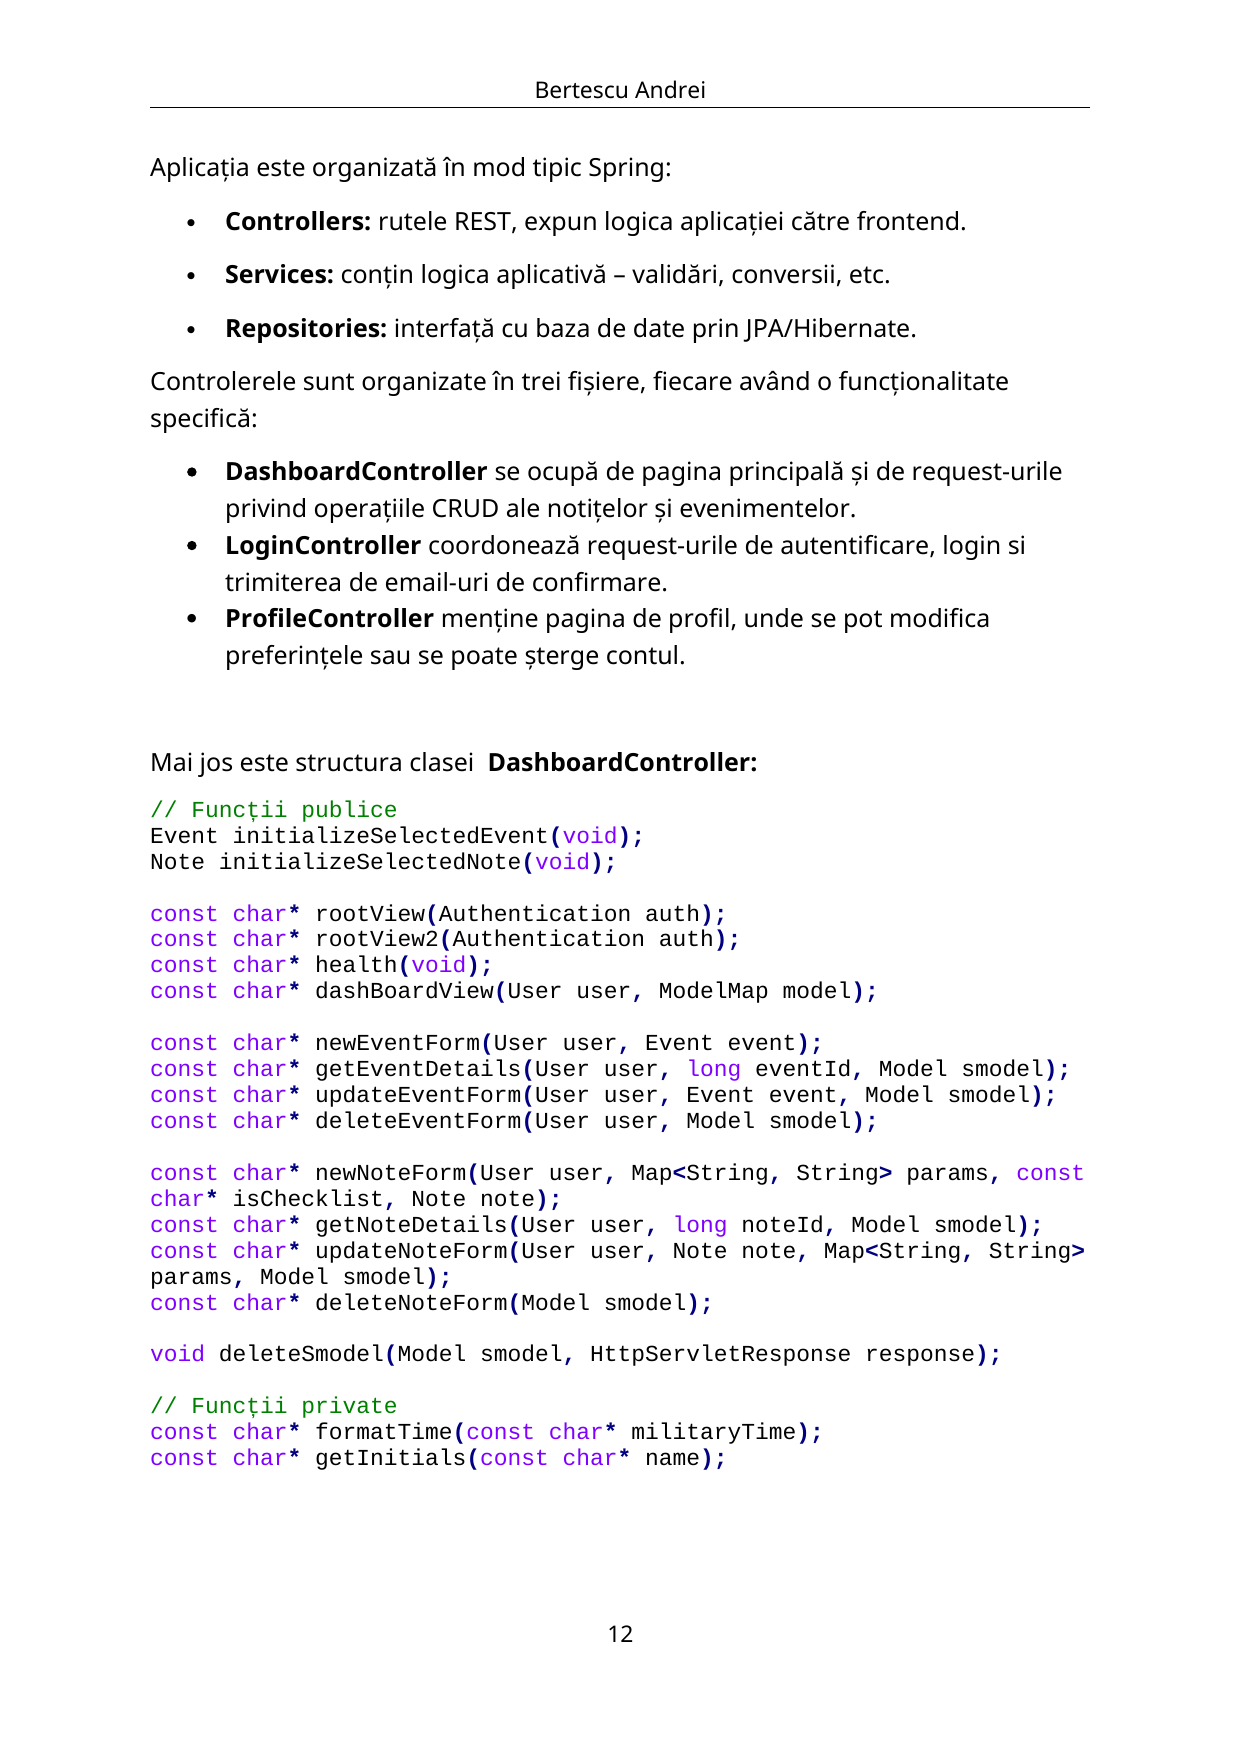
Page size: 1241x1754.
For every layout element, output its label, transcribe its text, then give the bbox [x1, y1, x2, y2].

text Aplicația este organizată în mod tipic Spring: [150, 150, 1090, 184]
list Controllers: rutele REST, expun logica aplicației către frontend. [187, 203, 1090, 237]
text const char* formatTime(const char* militaryTime); [150, 1421, 1090, 1447]
text // Funcții private [150, 1395, 1090, 1421]
text const char* health(void); [150, 954, 1090, 980]
text Note initializeSelectedNote(void); [150, 850, 1090, 876]
text const char* newEventForm(User user, Event event); [150, 1032, 1090, 1057]
list ProfileController menține pagina de profil, unde se pot modifica preferințele sau se poate șterge contul. [187, 601, 1090, 672]
text // Funcții publice [150, 798, 1090, 824]
list DashboardController se ocupă de pagina principală și de request-urile privind operațiile CRUD ale notițelor și evenimentelor. [187, 454, 1090, 525]
text Event initializeSelectedEvent(void); [150, 824, 1090, 850]
text void deleteSmodel(Model smodel, HttpServletResponse response); [150, 1343, 1090, 1369]
text const char* updateNoteForm(User user, Note note, Map<String, String> params, Model smodel); [150, 1239, 1090, 1291]
text const char* rootView(Authentication auth); [150, 902, 1090, 928]
text const char* getNoteDetails(User user, long noteId, Model smodel); [150, 1213, 1090, 1239]
text const char* rootView2(Authentication auth); [150, 928, 1090, 954]
text const char* deleteNoteForm(Model smodel); [150, 1291, 1090, 1317]
text const char* getEventDetails(User user, long eventId, Model smodel); [150, 1057, 1090, 1083]
list LoginController coordonează request-urile de autentificare, login si trimiterea de email-uri de confirmare. [187, 527, 1090, 598]
text Controlerele sunt organizate în trei fișiere, fiecare având o funcționalitate specifică: [150, 364, 1090, 434]
text const char* getInitials(const char* name); [150, 1447, 1090, 1472]
list Services: conțin logica aplicativă – validări, conversii, etc. [187, 257, 1090, 291]
text const char* deleteEventForm(User user, Model smodel); [150, 1109, 1090, 1135]
text const char* newNoteForm(User user, Map<String, String> params, const char* isChecklist, Note note); [150, 1161, 1090, 1213]
text const char* dashBoardView(User user, ModelMap model); [150, 980, 1090, 1006]
text const char* updateEventForm(User user, Event event, Model smodel); [150, 1083, 1090, 1109]
list Repositories: interfață cu baza de date prin JPA/Hibernate. [187, 310, 1090, 344]
text Mai jos este structura clasei DashboardController: [150, 745, 1090, 779]
